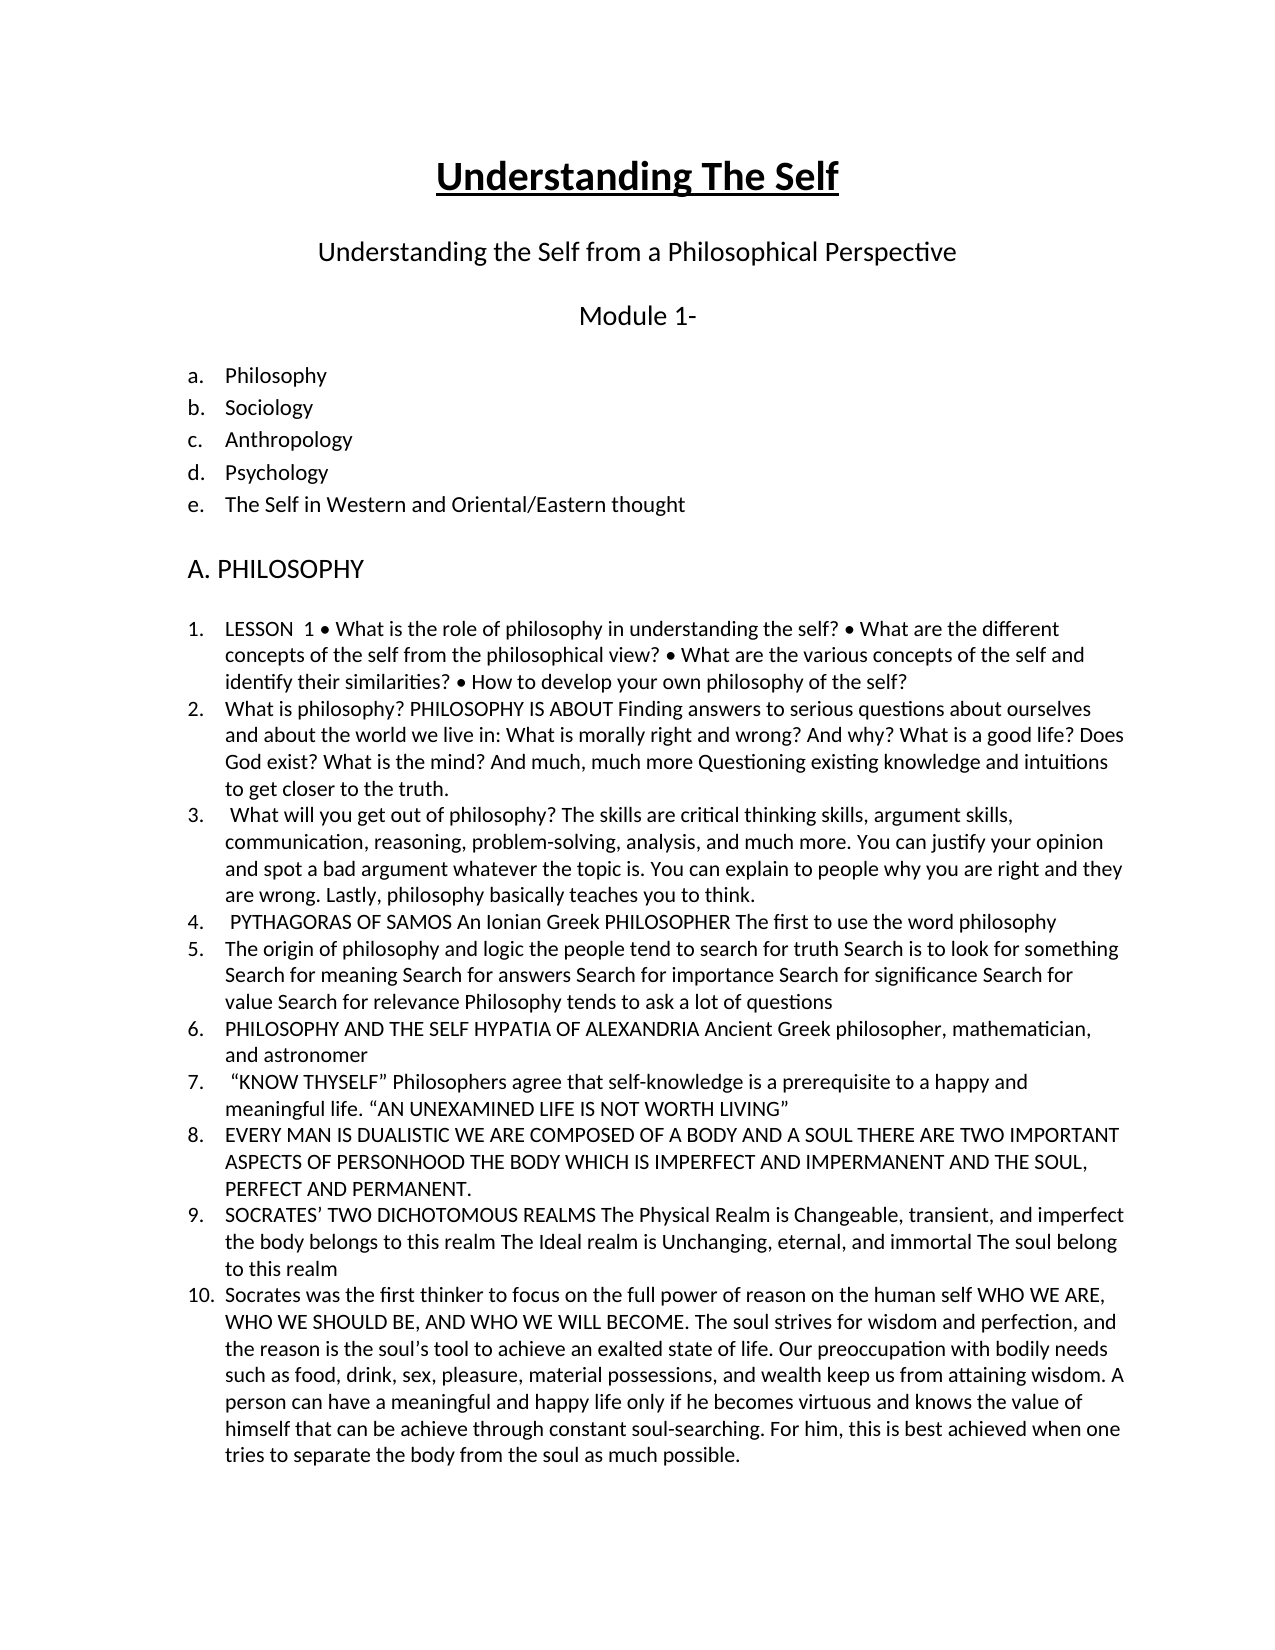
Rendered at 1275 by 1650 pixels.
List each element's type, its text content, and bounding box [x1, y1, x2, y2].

list What will you get out of philosophy? The skills are critical thinking skills, argument skills, communication, reasoning, problem-solving, analysis, and much more. You can justify your opinion and spot a bad argument whatever the topic is. You can explain to people why you are right and they are wrong. Lastly, philosophy basically teaches you to think. [187, 801, 1125, 908]
list The Self in Western and Oriental/Eastern thought [187, 490, 1125, 518]
list Sociology [187, 393, 1125, 421]
text Understanding The Self [150, 150, 1125, 201]
list What is philosophy? PHILOSOPHY IS ABOUT Finding answers to serious questions about ourselves and about the world we live in: What is morally right and wrong? And why? What is a good life? Does God exist? What is the mind? And much, much more Questioning existing knowledge and intuitions to get closer to the truth. [187, 695, 1125, 801]
list Anthropology [187, 426, 1125, 453]
list EVERY MAN IS DUALISTIC WE ARE COMPOSED OF A BODY AND A SOUL THERE ARE TWO IMPORTANT ASPECTS OF PERSONHOOD THE BODY WHICH IS IMPERFECT AND IMPERMANENT AND THE SOUL, PERFECT AND PERMANENT. [187, 1121, 1125, 1201]
list PHILOSOPHY AND THE SELF HYPATIA OF ALEXANDRIA Ancient Greek philosopher, mathematician, and astronomer [187, 1015, 1125, 1068]
text Understanding the Self from a Philosophical Perspective [150, 234, 1125, 268]
text Module 1- [150, 298, 1125, 332]
list Socrates was the first thinker to focus on the full power of reason on the human self WHO WE ARE, WHO WE SHOULD BE, AND WHO WE WILL BECOME. The soul strives for wisdom and perfection, and the reason is the soul’s tool to achieve an exalted state of life. Our preoccupation with bodily needs such as food, drink, sex, pleasure, material possessions, and wealth keep us from attaining wisdom. A person can have a meaningful and happy life only if he becomes virtuous and knows the value of himself that can be achieve through constant soul-searching. For him, this is best achieved when one tries to separate the body from the soul as much possible. [187, 1281, 1125, 1468]
list Philosophy [187, 361, 1125, 389]
text A. PHILOSOPHY [150, 551, 1125, 586]
list “KNOW THYSELF” Philosophers agree that self-knowledge is a prerequisite to a happy and meaningful life. “AN UNEXAMINED LIFE IS NOT WORTH LIVING” [187, 1068, 1125, 1121]
list LESSON 1 • What is the role of philosophy in understanding the self? • What are the different concepts of the self from the philosophical view? • What are the various concepts of the self and identify their similarities? • How to develop your own philosophy of the self? [187, 615, 1125, 695]
list Psychology [187, 458, 1125, 486]
list SOCRATES’ TWO DICHOTOMOUS REALMS The Physical Realm is Changeable, transient, and imperfect the body belongs to this realm The Ideal realm is Unchanging, eternal, and immortal The soul belong to this realm [187, 1201, 1125, 1281]
list The origin of philosophy and logic the people tend to search for truth Search is to look for something Search for meaning Search for answers Search for importance Search for significance Search for value Search for relevance Philosophy tends to ask a lot of questions [187, 935, 1125, 1015]
list PYTHAGORAS OF SAMOS An Ionian Greek PHILOSOPHER The first to use the word philosophy [187, 908, 1125, 935]
